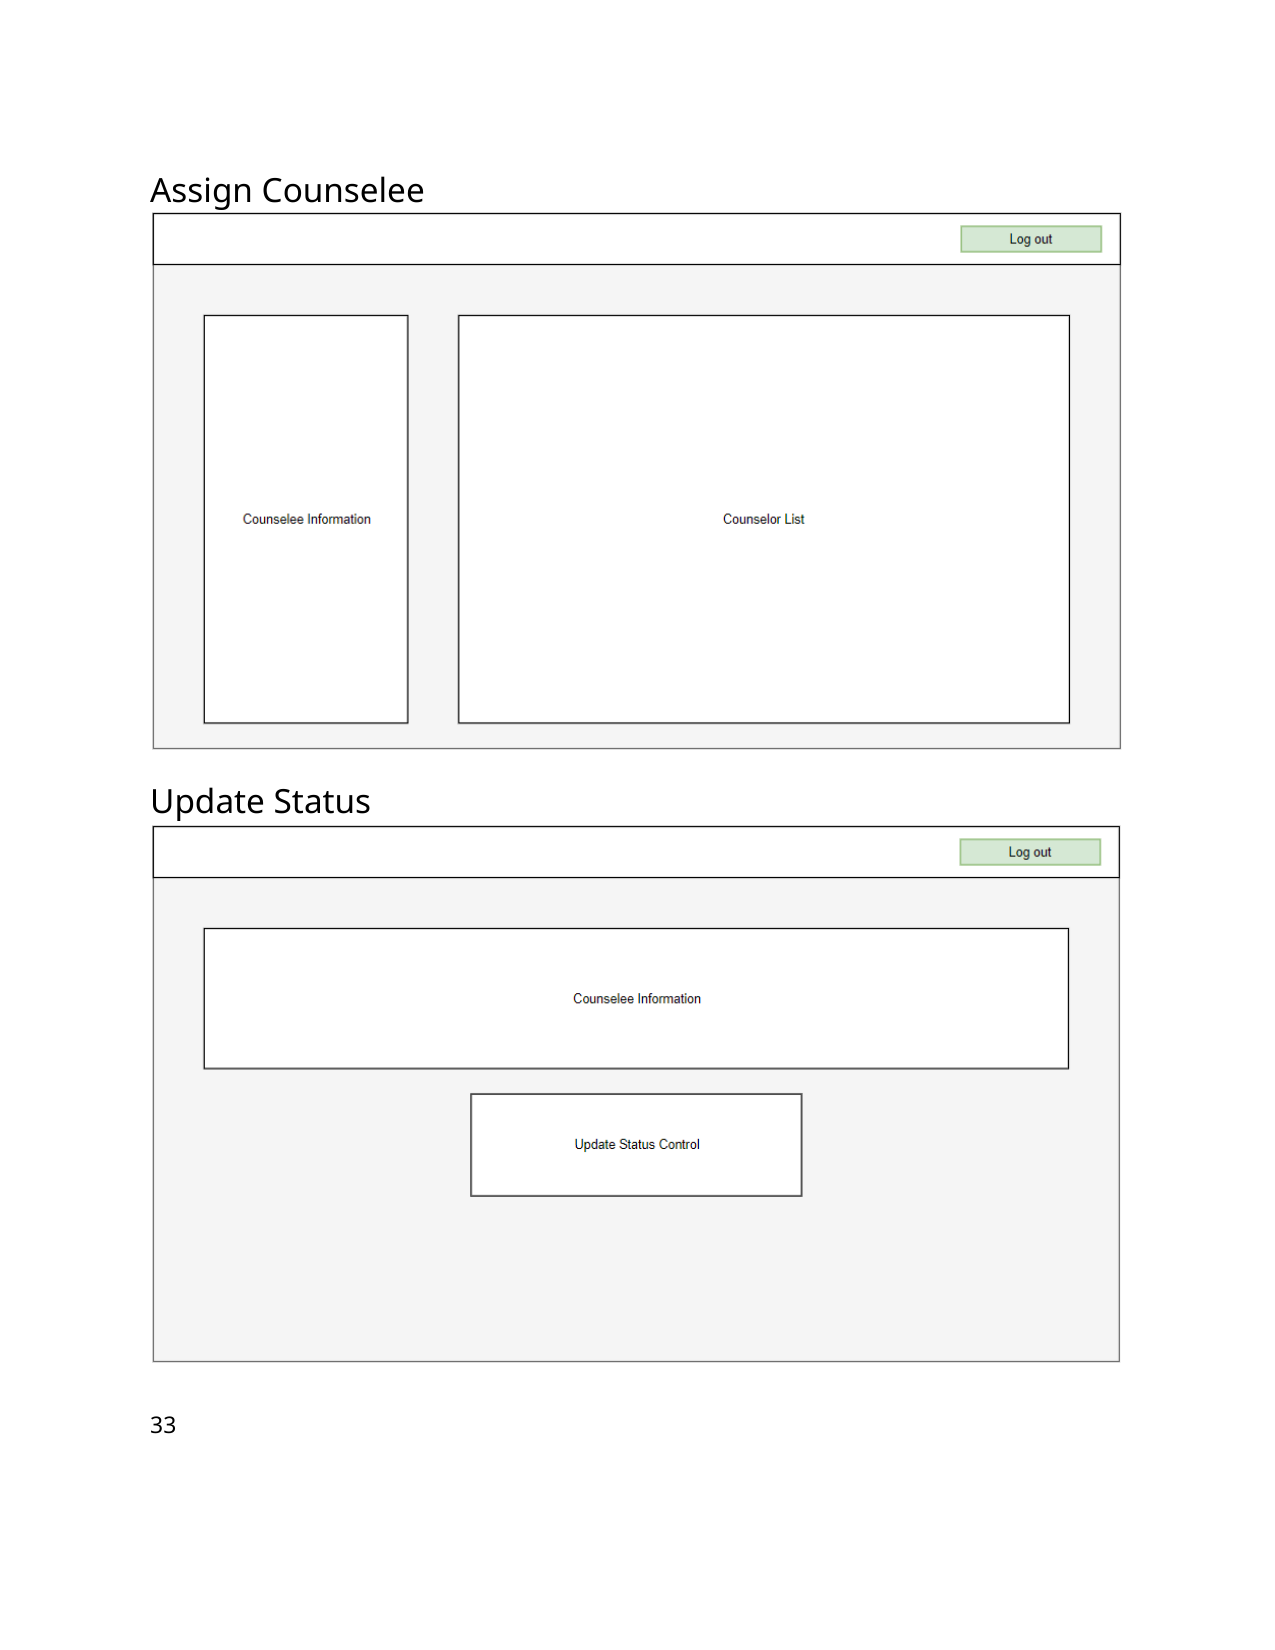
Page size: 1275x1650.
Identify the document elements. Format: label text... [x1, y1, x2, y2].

subtitle Update Status [150, 777, 1125, 822]
picture [150, 822, 1125, 1366]
picture [150, 212, 1125, 753]
subtitle Assign Counselee [150, 167, 1125, 212]
